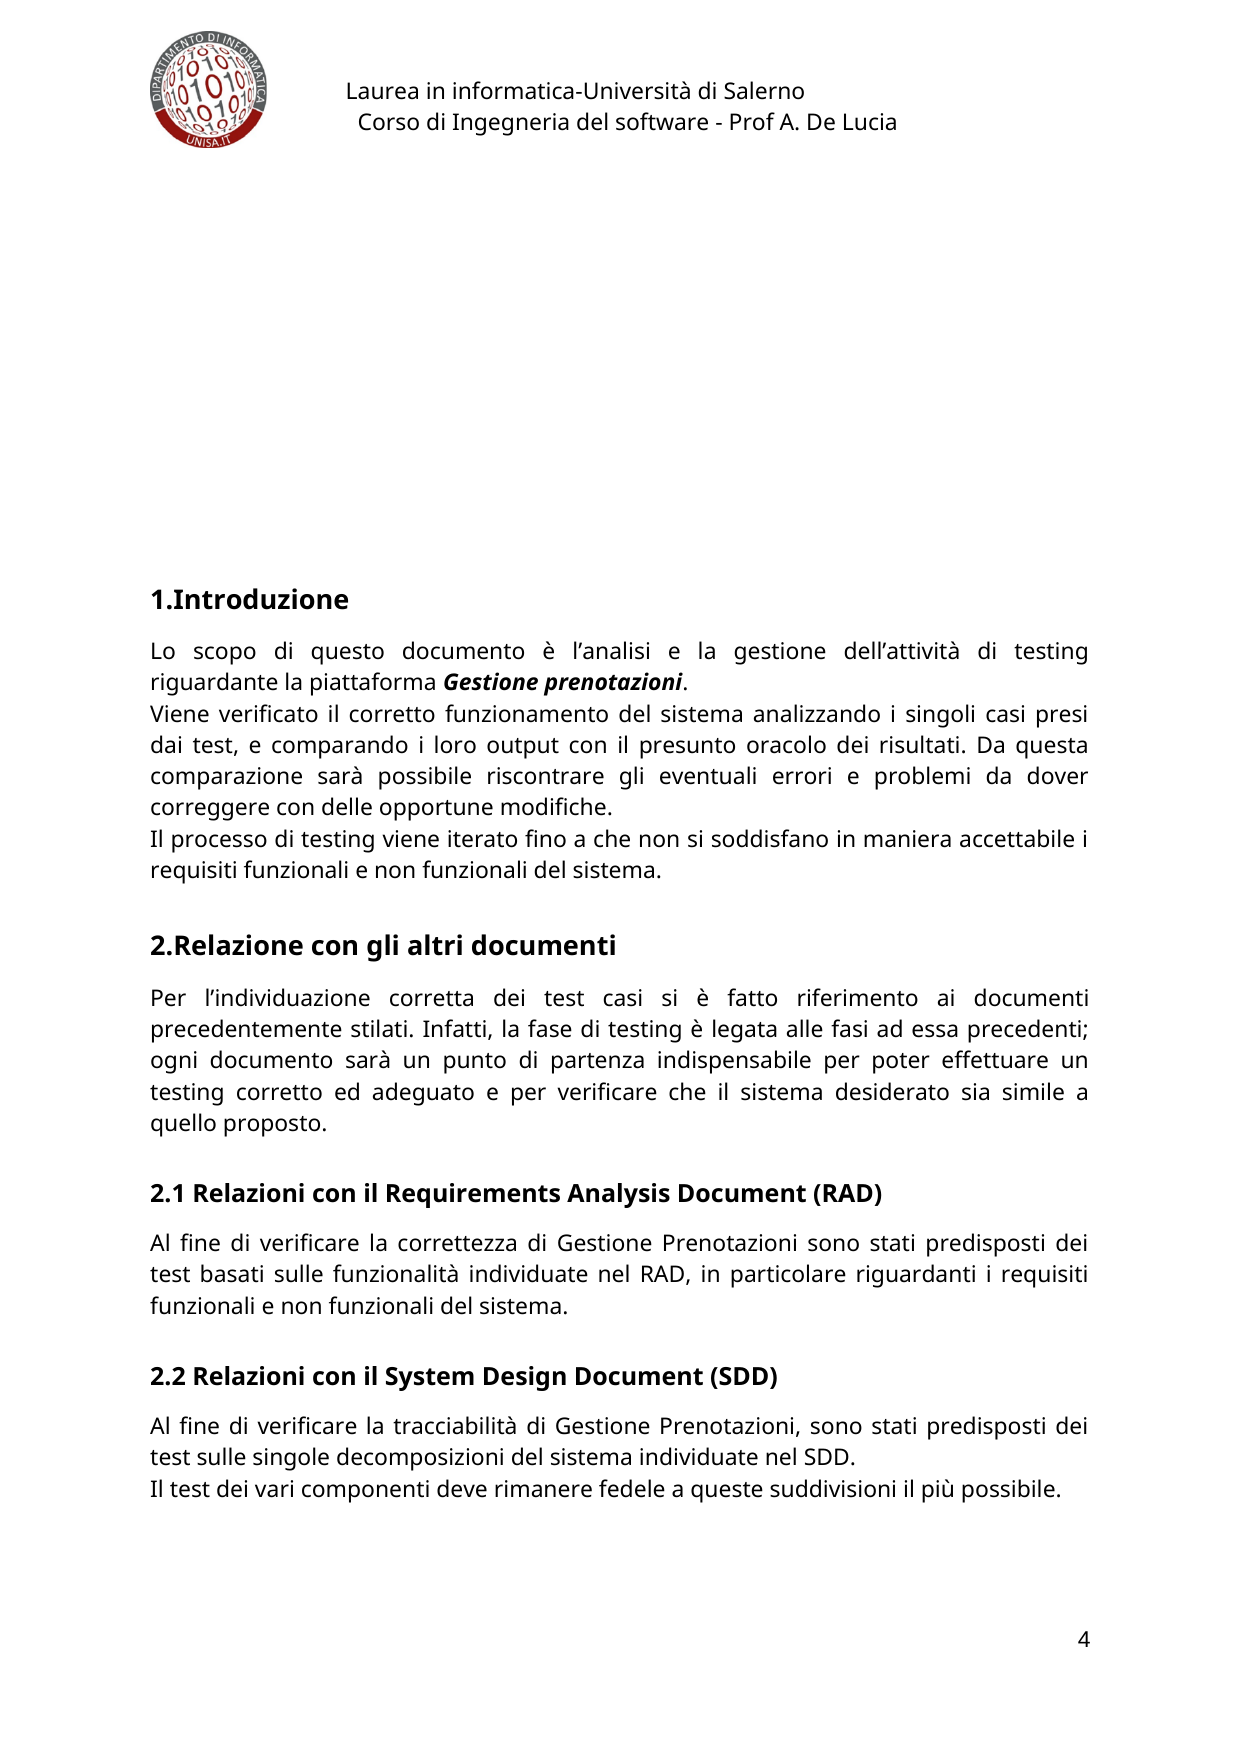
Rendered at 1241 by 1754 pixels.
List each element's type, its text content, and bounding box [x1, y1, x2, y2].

subtitle 2.Relazione con gli altri documenti [150, 927, 1090, 964]
text Il processo di testing viene iterato fino a che non si soddisfano in maniera accettabile i requisiti funzionali e non funzionali del sistema. [150, 823, 1090, 885]
text Il test dei vari componenti deve rimanere fedele a queste suddivisioni il più possibile. [150, 1472, 1090, 1504]
subtitle 1.Introduzione [150, 580, 1090, 617]
text Al fine di verificare la correttezza di Gestione Prenotazioni sono stati predisposti dei test basati sulle funzionalità individuate nel RAD, in particolare riguardanti i requisiti funzionali e non funzionali del sistema. [150, 1227, 1090, 1321]
subtitle 2.2 Relazioni con il System Design Document (SDD) [150, 1358, 1090, 1392]
subtitle 2.1 Relazioni con il Requirements Analysis Document (RAD) [150, 1175, 1090, 1209]
text Viene verificato il corretto funzionamento del sistema analizzando i singoli casi presi dai test, e comparando i loro output con il presunto oracolo dei risultati. Da questa comparazione sarà possibile riscontrare gli eventuali errori e problemi da dover correggere con delle opportune modifiche. [150, 698, 1090, 823]
text Al fine di verificare la tracciabilità di Gestione Prenotazioni, sono stati predisposti dei test sulle singole decomposizioni del sistema individuate nel SDD. [150, 1410, 1090, 1472]
text Lo scopo di questo documento è l’analisi e la gestione dell’attività di testing riguardante la piattaforma Gestione prenotazioni. [150, 635, 1090, 698]
picture [150, 31, 267, 148]
text Per l’individuazione corretta dei test casi si è fatto riferimento ai documenti precedentemente stilati. Infatti, la fase di testing è legata alle fasi ad essa precedenti; ogni documento sarà un punto di partenza indispensabile per poter effettuare un testing corretto ed adeguato e per verificare che il sistema desiderato sia simile a quello proposto. [150, 982, 1090, 1138]
